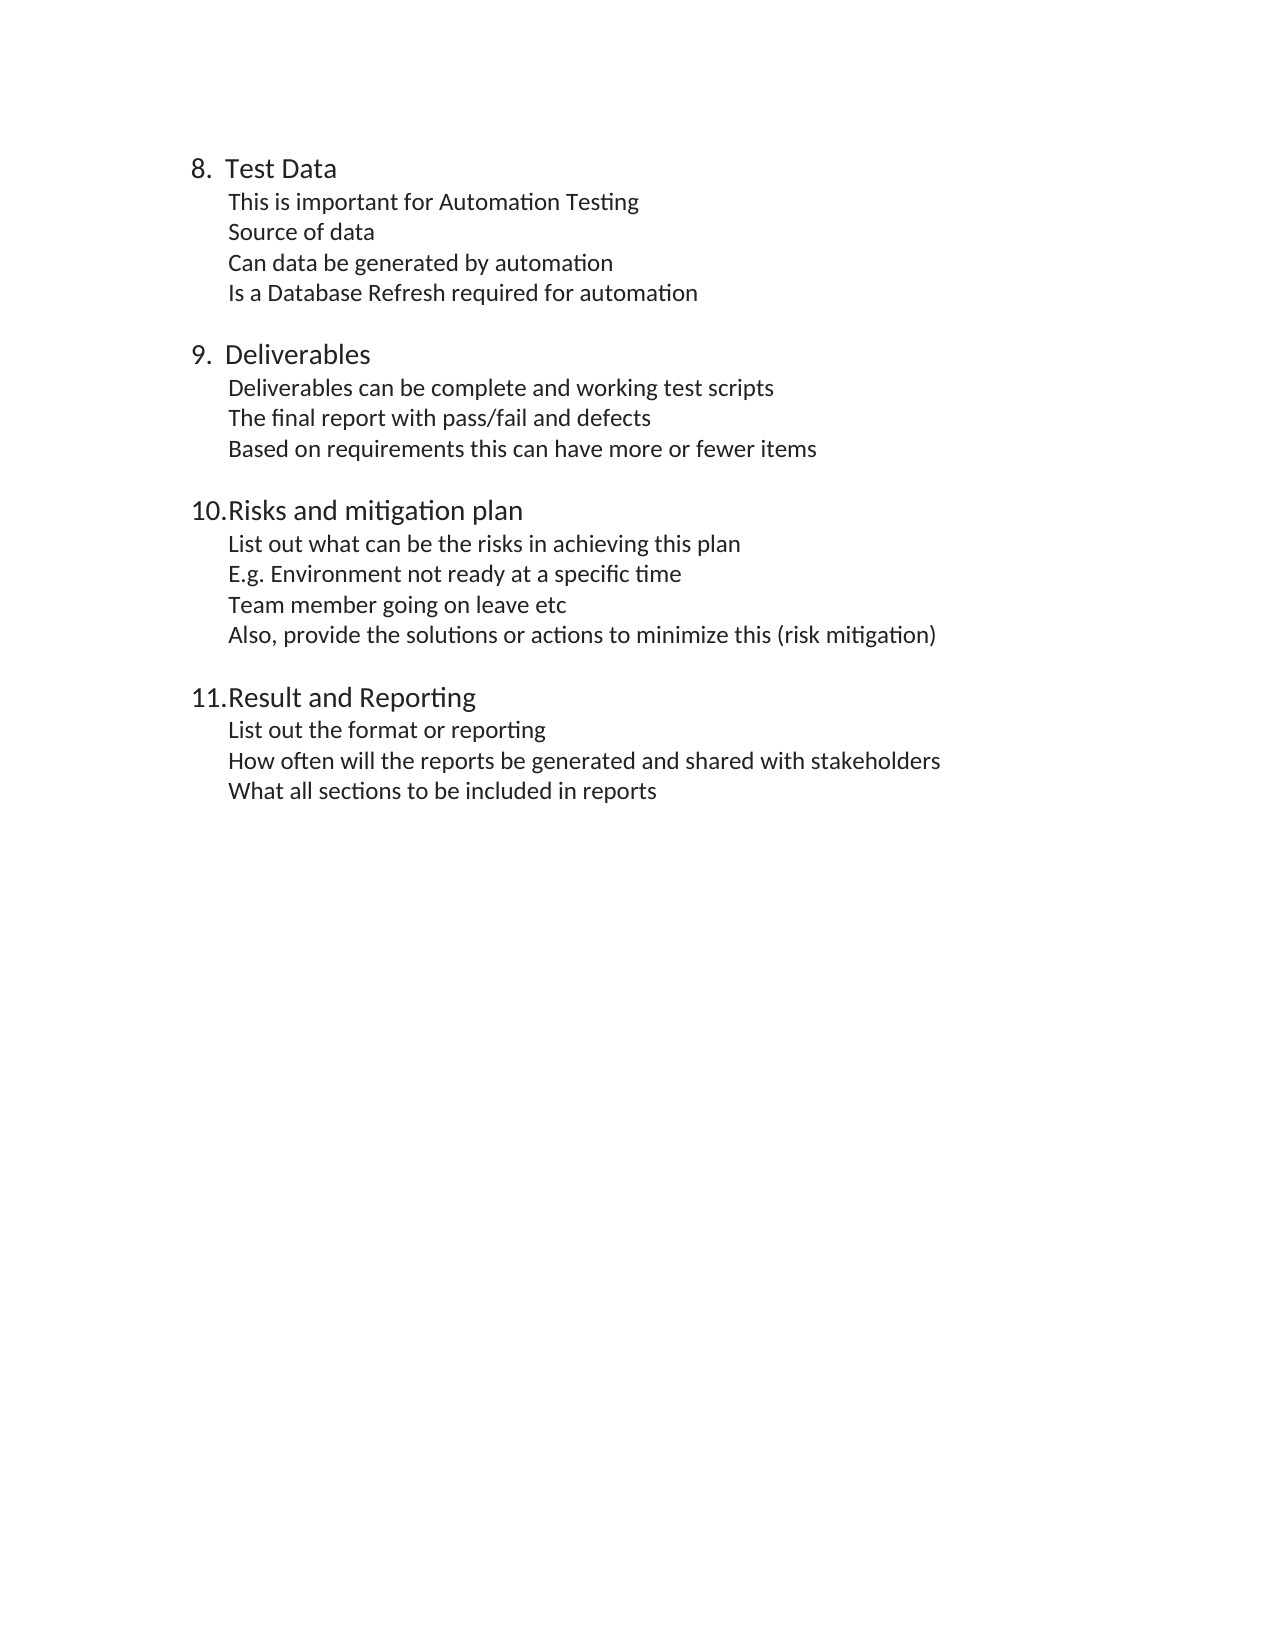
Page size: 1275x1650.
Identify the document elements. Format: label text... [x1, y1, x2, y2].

list Test Data This is important for Automation Testing Source of data Can data be generated by automation Is a Database Refresh required for automation [191, 150, 1125, 336]
list Risks and mitigation plan List out what can be the risks in achieving this plan E.g. Environment not ready at a specific time Team member going on leave etc Also, provide the solutions or actions to minimize this (risk mitigation) [191, 492, 1125, 679]
list Deliverables Deliverables can be complete and working test scripts The final report with pass/fail and defects Based on requirements this can have more or fewer items [191, 336, 1125, 492]
list Result and Reporting List out the format or reporting How often will the reports be generated and shared with stakeholders What all sections to be included in reports [191, 679, 1125, 806]
